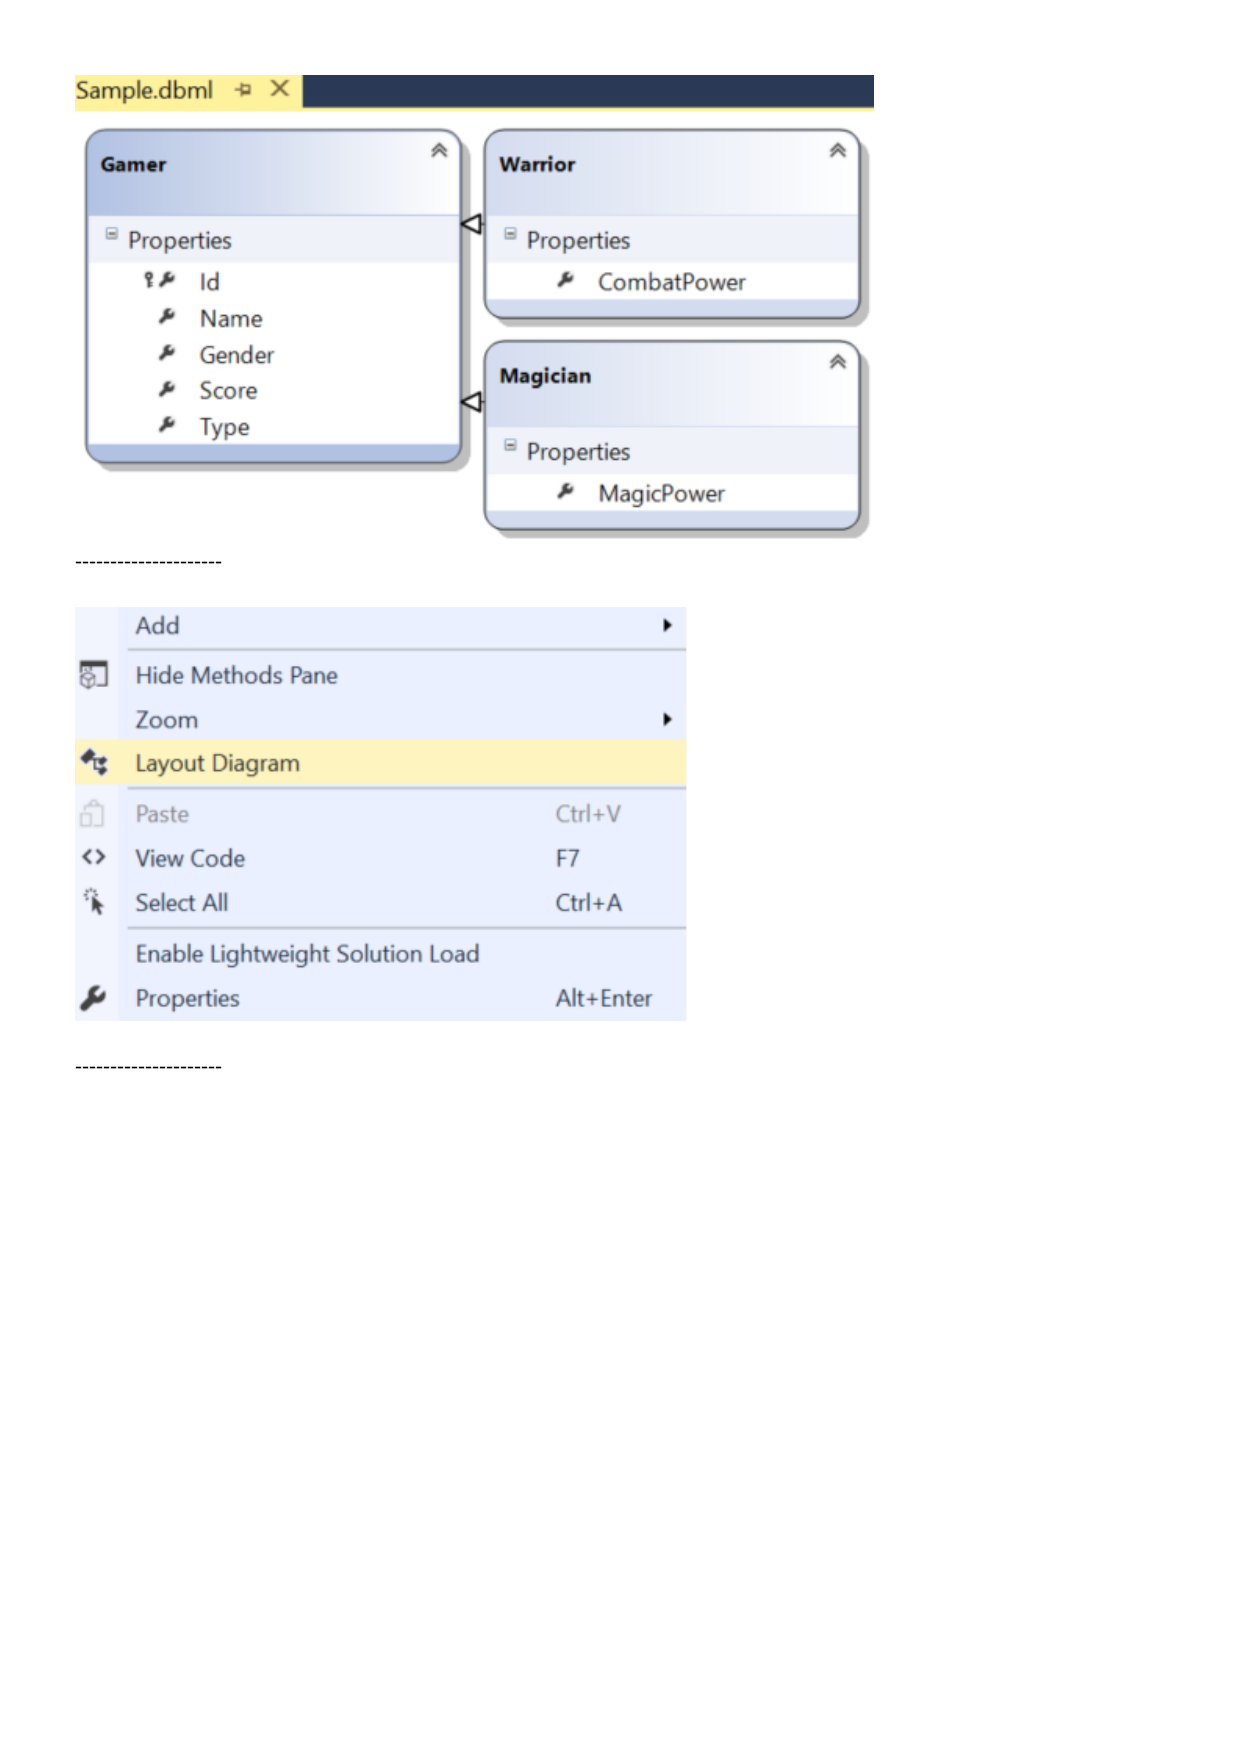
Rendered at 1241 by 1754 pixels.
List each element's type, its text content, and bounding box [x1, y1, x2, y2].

picture [75, 607, 687, 1021]
text --------------------- [75, 547, 1165, 575]
text --------------------- [75, 1052, 1165, 1081]
picture [75, 75, 874, 545]
